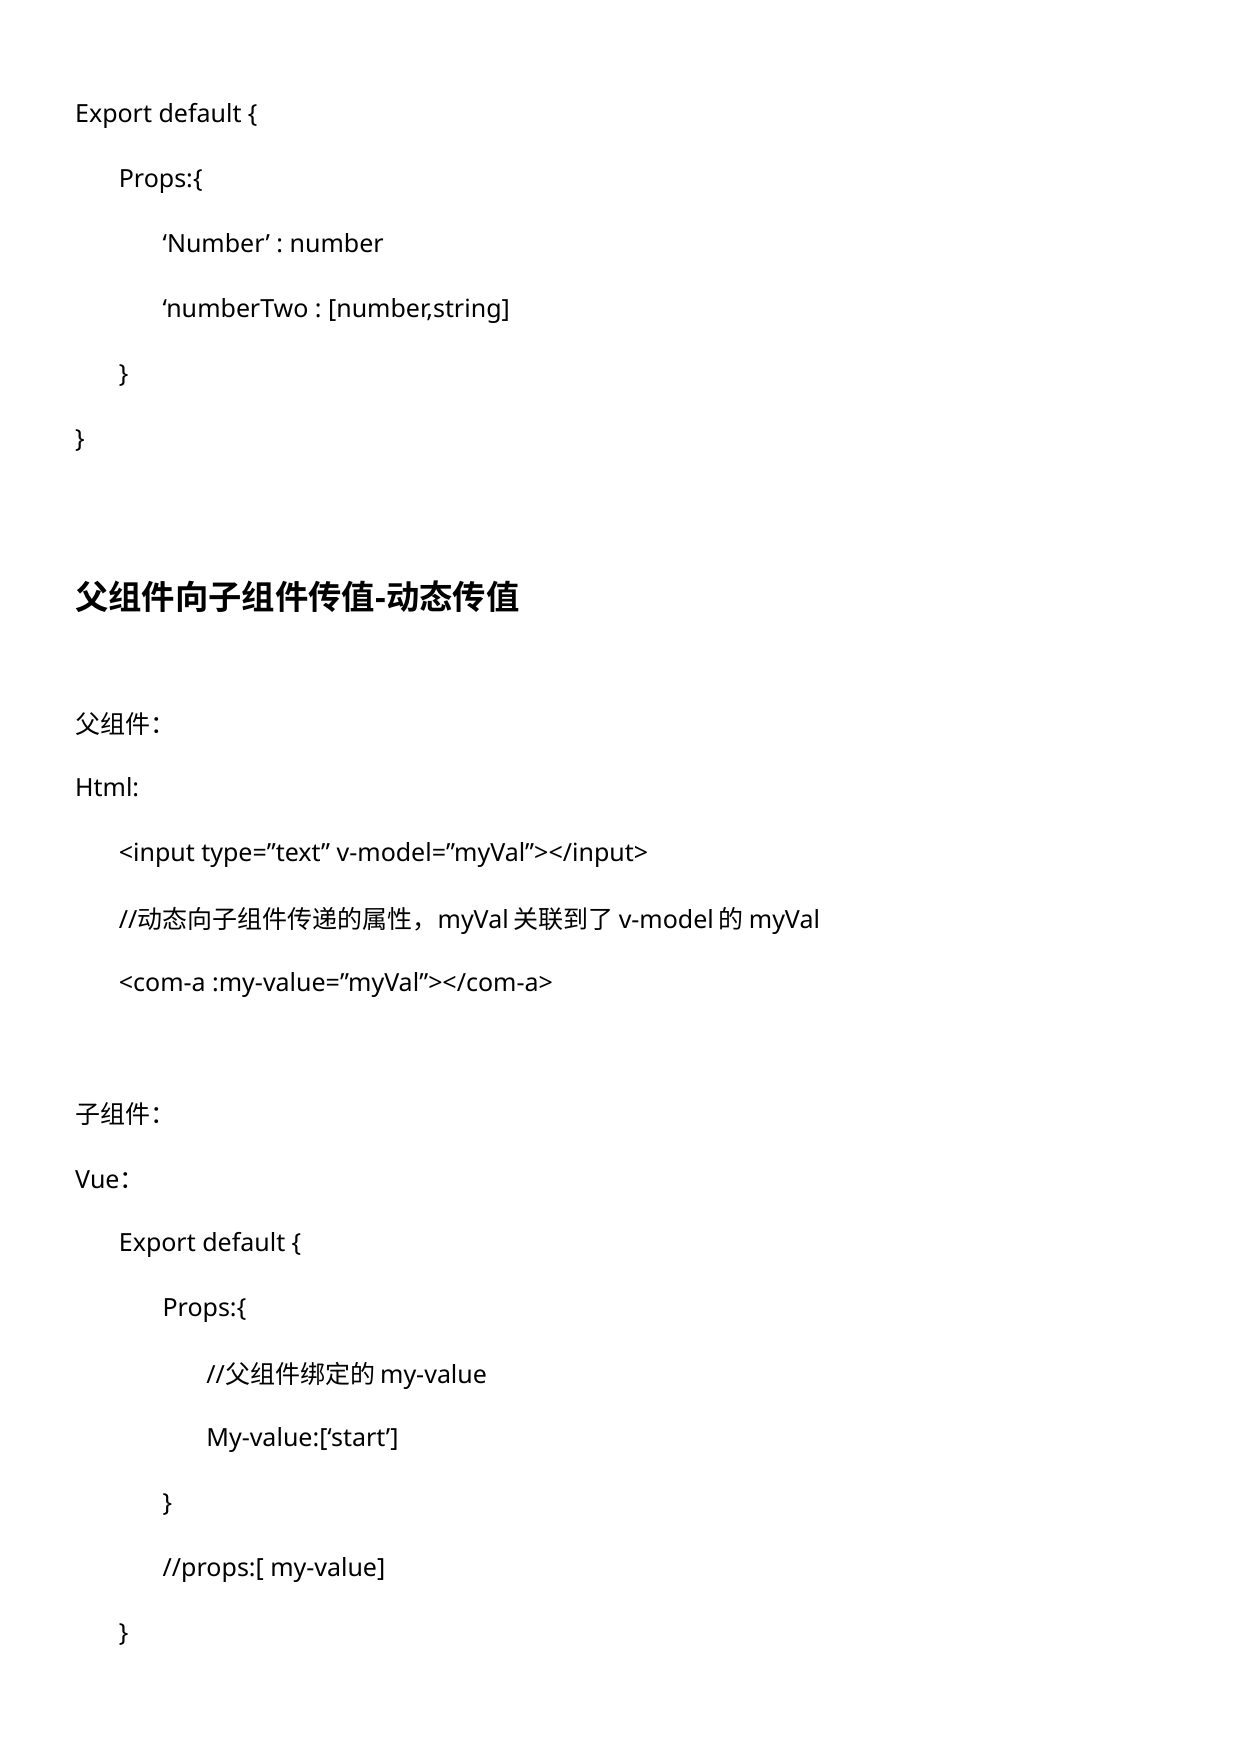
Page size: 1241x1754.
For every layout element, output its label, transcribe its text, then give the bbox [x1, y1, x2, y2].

text <input type=”text” v-model=”myVal”></input> [75, 820, 1165, 885]
text //父组件绑定的my-value [162, 1340, 1165, 1405]
text ‘Number’ : number [119, 211, 1165, 276]
text } [119, 1470, 1165, 1535]
text } [75, 406, 1165, 471]
text //props:[ my-value] [119, 1535, 1165, 1600]
text //动态向子组件传递的属性，myVal关联到了v-model的myVal [75, 885, 1165, 950]
text Html: [75, 755, 1165, 820]
text } [75, 1600, 1165, 1665]
text My-value:[‘start’] [162, 1405, 1165, 1470]
text ‘numberTwo : [number,string] [119, 276, 1165, 341]
text <com-a :my-value=”myVal”></com-a> [75, 950, 1165, 1015]
text Export default { [75, 1210, 1165, 1275]
text 父组件： [75, 690, 1165, 755]
text } [75, 341, 1165, 406]
subtitle 父组件向子组件传值-动态传值 [75, 563, 1165, 628]
text Export default { [75, 81, 1165, 146]
text 子组件： [75, 1080, 1165, 1145]
text Props:{ [119, 1275, 1165, 1340]
text Props:{ [75, 146, 1165, 211]
text Vue： [75, 1145, 1165, 1210]
